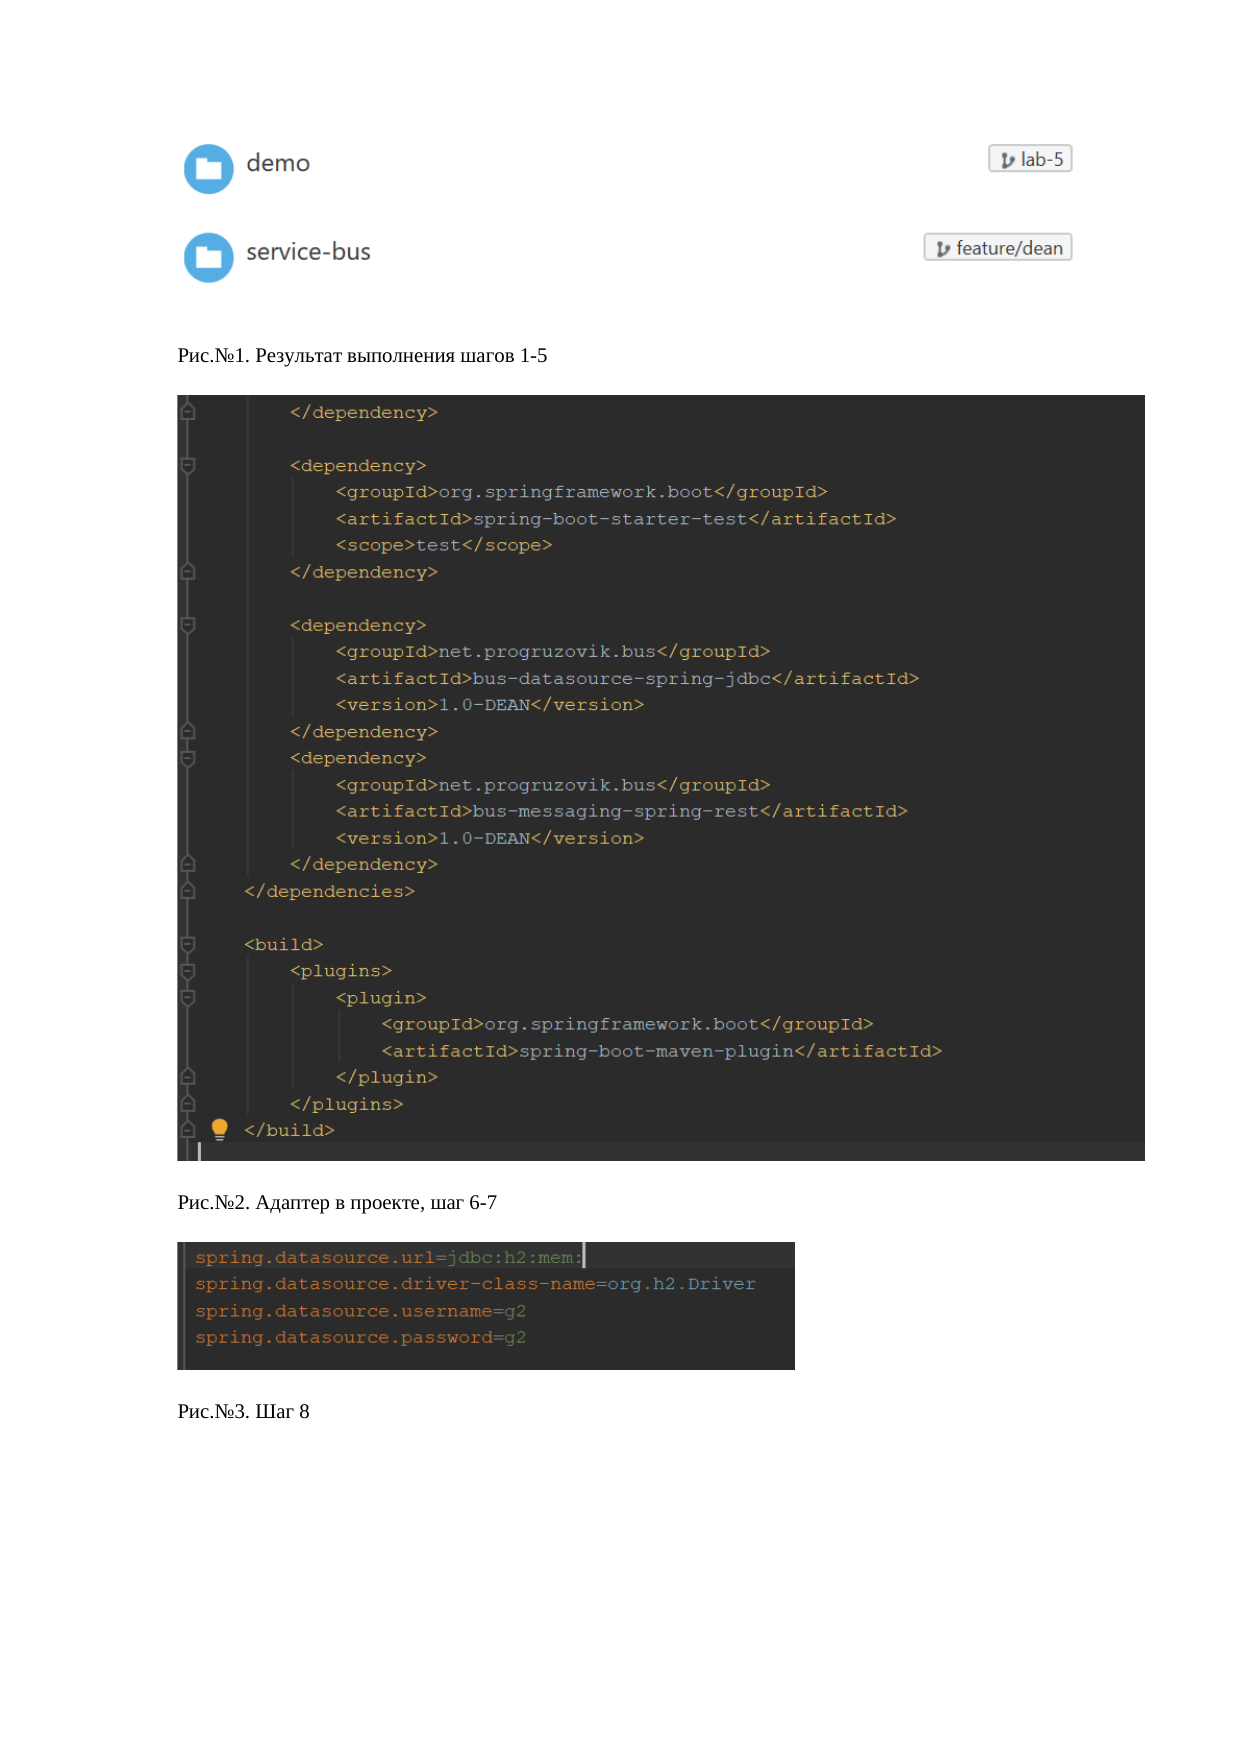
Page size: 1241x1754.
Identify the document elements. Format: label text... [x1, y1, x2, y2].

list Рис.№3. Шаг 8 [177, 1399, 1152, 1423]
picture [177, 395, 1145, 1161]
list Рис.№2. Адаптер в проекте, шаг 6-7 [177, 1190, 1152, 1214]
picture [177, 118, 1081, 314]
picture [177, 1242, 795, 1370]
list Рис.№1. Результат выполнения шагов 1-5 [177, 343, 1152, 367]
